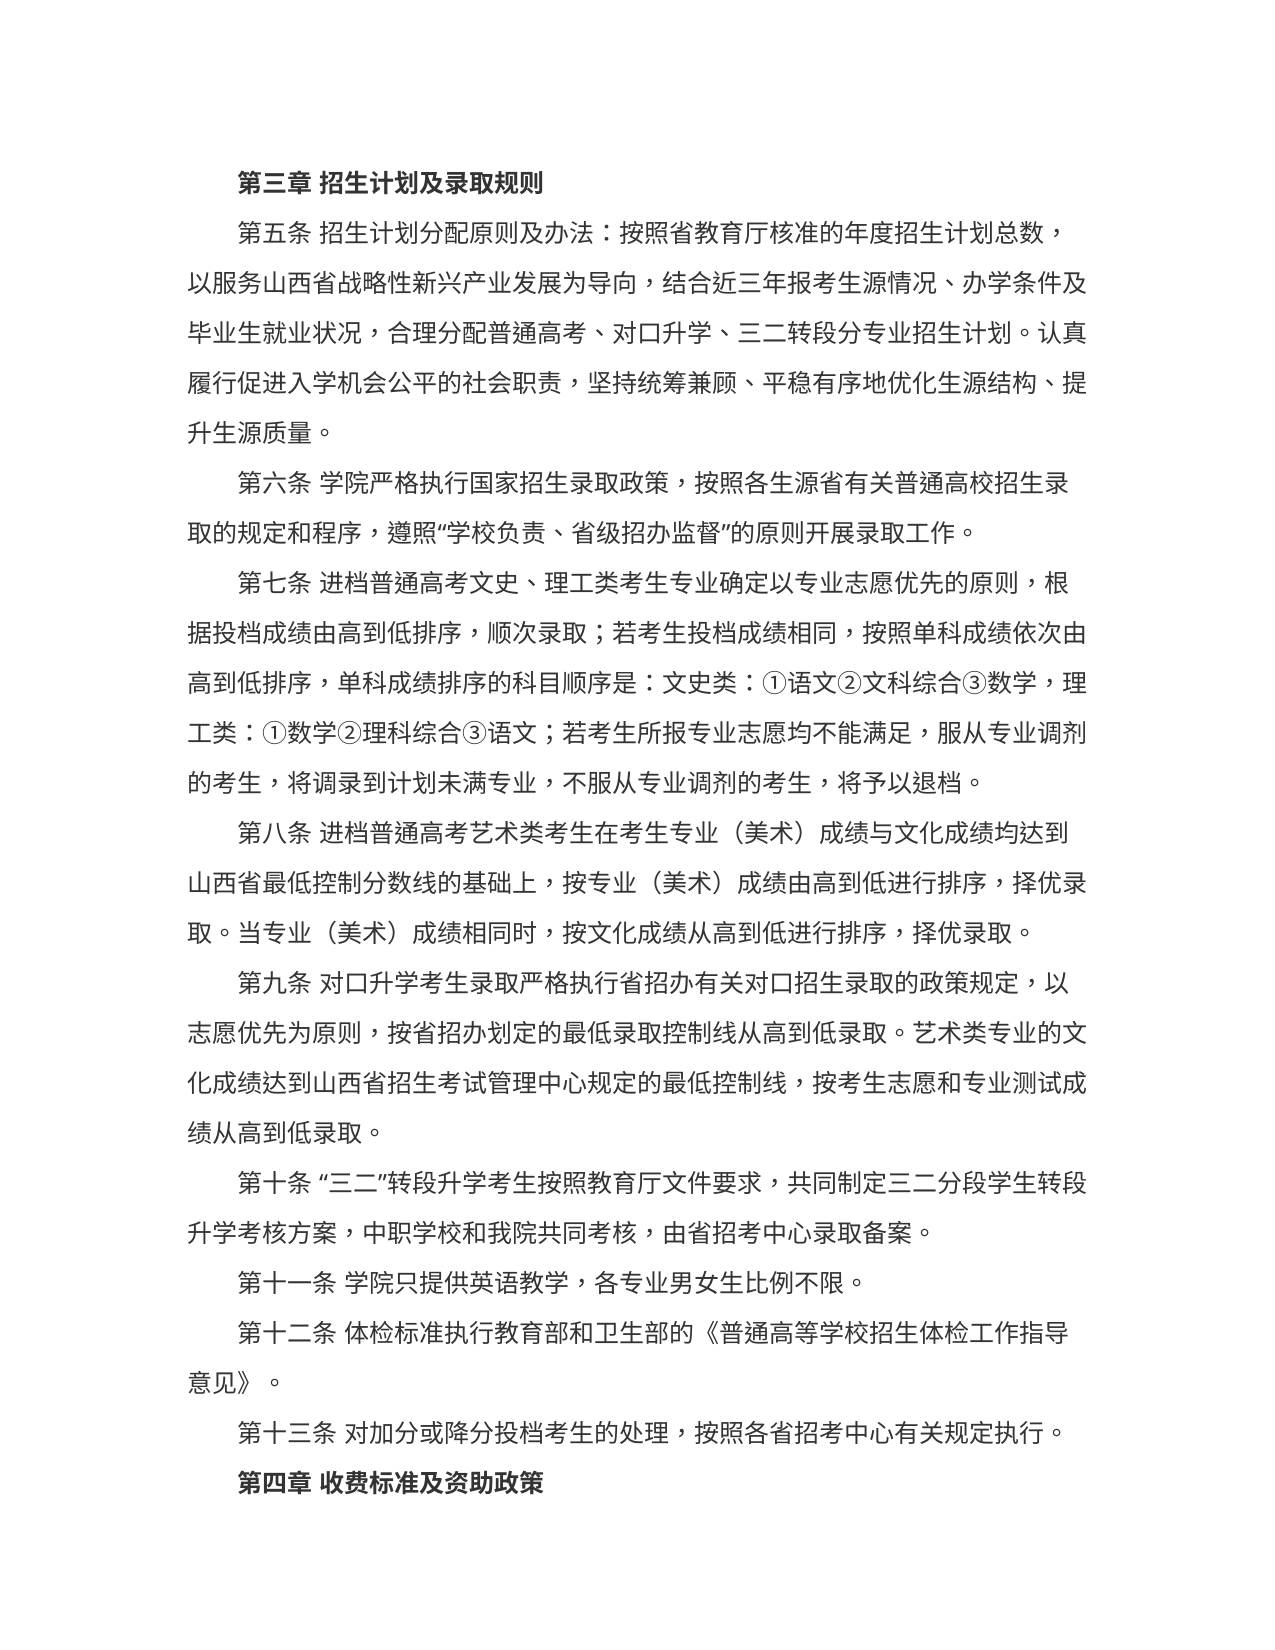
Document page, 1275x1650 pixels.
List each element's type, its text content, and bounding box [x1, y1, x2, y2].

text 第七条 进档普通高考文史、理工类考生专业确定以专业志愿优先的原则，根据投档成绩由高到低排序，顺次录取；若考生投档成绩相同，按照单科成绩依次由高到低排序，单科成绩排序的科目顺序是：文史类：①语文②文科综合③数学，理工类：①数学②理科综合③语文；若考生所报专业志愿均不能满足，服从专业调剂的考生，将调录到计划未满专业，不服从专业调剂的考生，将予以退档。 [187, 550, 1087, 800]
text 第十条 “三二”转段升学考生按照教育厅文件要求，共同制定三二分段学生转段升学考核方案，中职学校和我院共同考核，由省招考中心录取备案。 [187, 1150, 1087, 1250]
text 第十三条 对加分或降分投档考生的处理，按照各省招考中心有关规定执行。 [187, 1400, 1087, 1450]
text 第四章 收费标准及资助政策 [187, 1450, 1087, 1500]
text 第十一条 学院只提供英语教学，各专业男女生比例不限。 [187, 1250, 1087, 1300]
text 第八条 进档普通高考艺术类考生在考生专业（美术）成绩与文化成绩均达到山西省最低控制分数线的基础上，按专业（美术）成绩由高到低进行排序，择优录取。当专业（美术）成绩相同时，按文化成绩从高到低进行排序，择优录取。 [187, 800, 1087, 950]
text 第六条 学院严格执行国家招生录取政策，按照各生源省有关普通高校招生录取的规定和程序，遵照“学校负责、省级招办监督”的原则开展录取工作。 [187, 450, 1087, 550]
text 第五条 招生计划分配原则及办法：按照省教育厅核准的年度招生计划总数，以服务山西省战略性新兴产业发展为导向，结合近三年报考生源情况、办学条件及毕业生就业状况，合理分配普通高考、对口升学、三二转段分专业招生计划。认真履行促进入学机会公平的社会职责，坚持统筹兼顾、平稳有序地优化生源结构、提升生源质量。 [187, 200, 1087, 450]
text 第十二条 体检标准执行教育部和卫生部的《普通高等学校招生体检工作指导意见》。 [187, 1300, 1087, 1400]
text 第三章 招生计划及录取规则 [187, 150, 1087, 200]
text 第九条 对口升学考生录取严格执行省招办有关对口招生录取的政策规定，以志愿优先为原则，按省招办划定的最低录取控制线从高到低录取。艺术类专业的文化成绩达到山西省招生考试管理中心规定的最低控制线，按考生志愿和专业测试成绩从高到低录取。 [187, 950, 1087, 1150]
